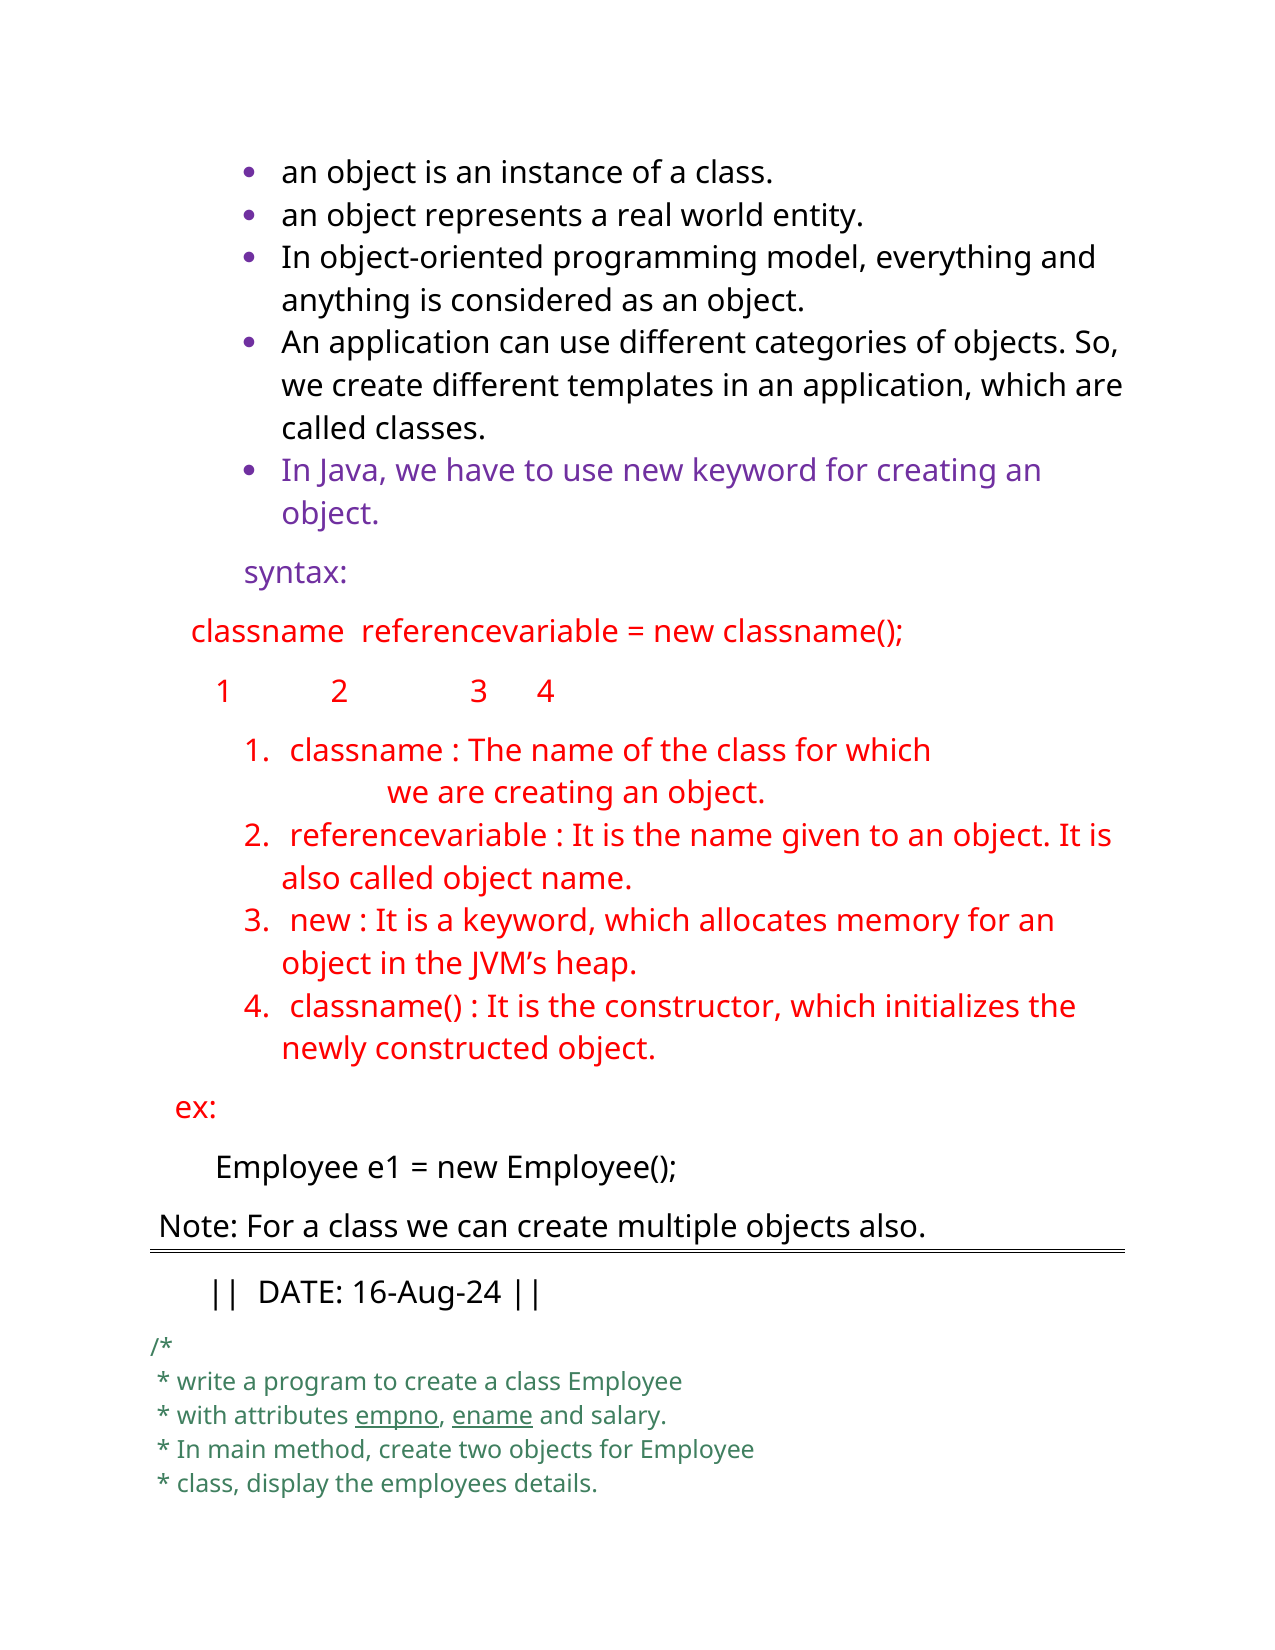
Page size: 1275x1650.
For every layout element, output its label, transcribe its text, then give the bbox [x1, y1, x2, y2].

text * class, display the employees details. [150, 1466, 1125, 1499]
list an object represents a real world entity. [244, 193, 1125, 235]
text classname referencevariable = new classname(); [150, 609, 1125, 652]
list referencevariable : It is the name given to an object. It is also called object name. [244, 813, 1125, 898]
text * write a program to create a class Employee [150, 1363, 1125, 1397]
list classname : The name of the class for which [244, 728, 1125, 771]
text syntax: [244, 550, 1125, 593]
list In object-oriented programming model, everything and anything is considered as an object. [244, 235, 1125, 320]
text /* [150, 1329, 1125, 1363]
text 1 2 3 4 [150, 669, 1125, 711]
list an object is an instance of a class. [244, 150, 1125, 193]
text ex: [150, 1085, 1125, 1128]
list classname() : It is the constructor, which initializes the newly constructed object. [244, 983, 1125, 1069]
list In Java, we have to use new keyword for creating an object. [244, 448, 1125, 533]
text Note: For a class we can create multiple objects also. [150, 1204, 1125, 1249]
list An application can use different categories of objects. So, we create different templates in an application, which are called classes. [244, 320, 1125, 448]
list we are creating an object. [281, 771, 1125, 813]
text * with attributes empno, ename and salary. [150, 1397, 1125, 1431]
text || DATE: 16-Aug-24 || [150, 1270, 1125, 1313]
text * In main method, create two objects for Employee [150, 1431, 1125, 1466]
text Employee e1 = new Employee(); [150, 1145, 1125, 1187]
list new : It is a keyword, which allocates memory for an object in the JVM’s heap. [244, 898, 1125, 983]
